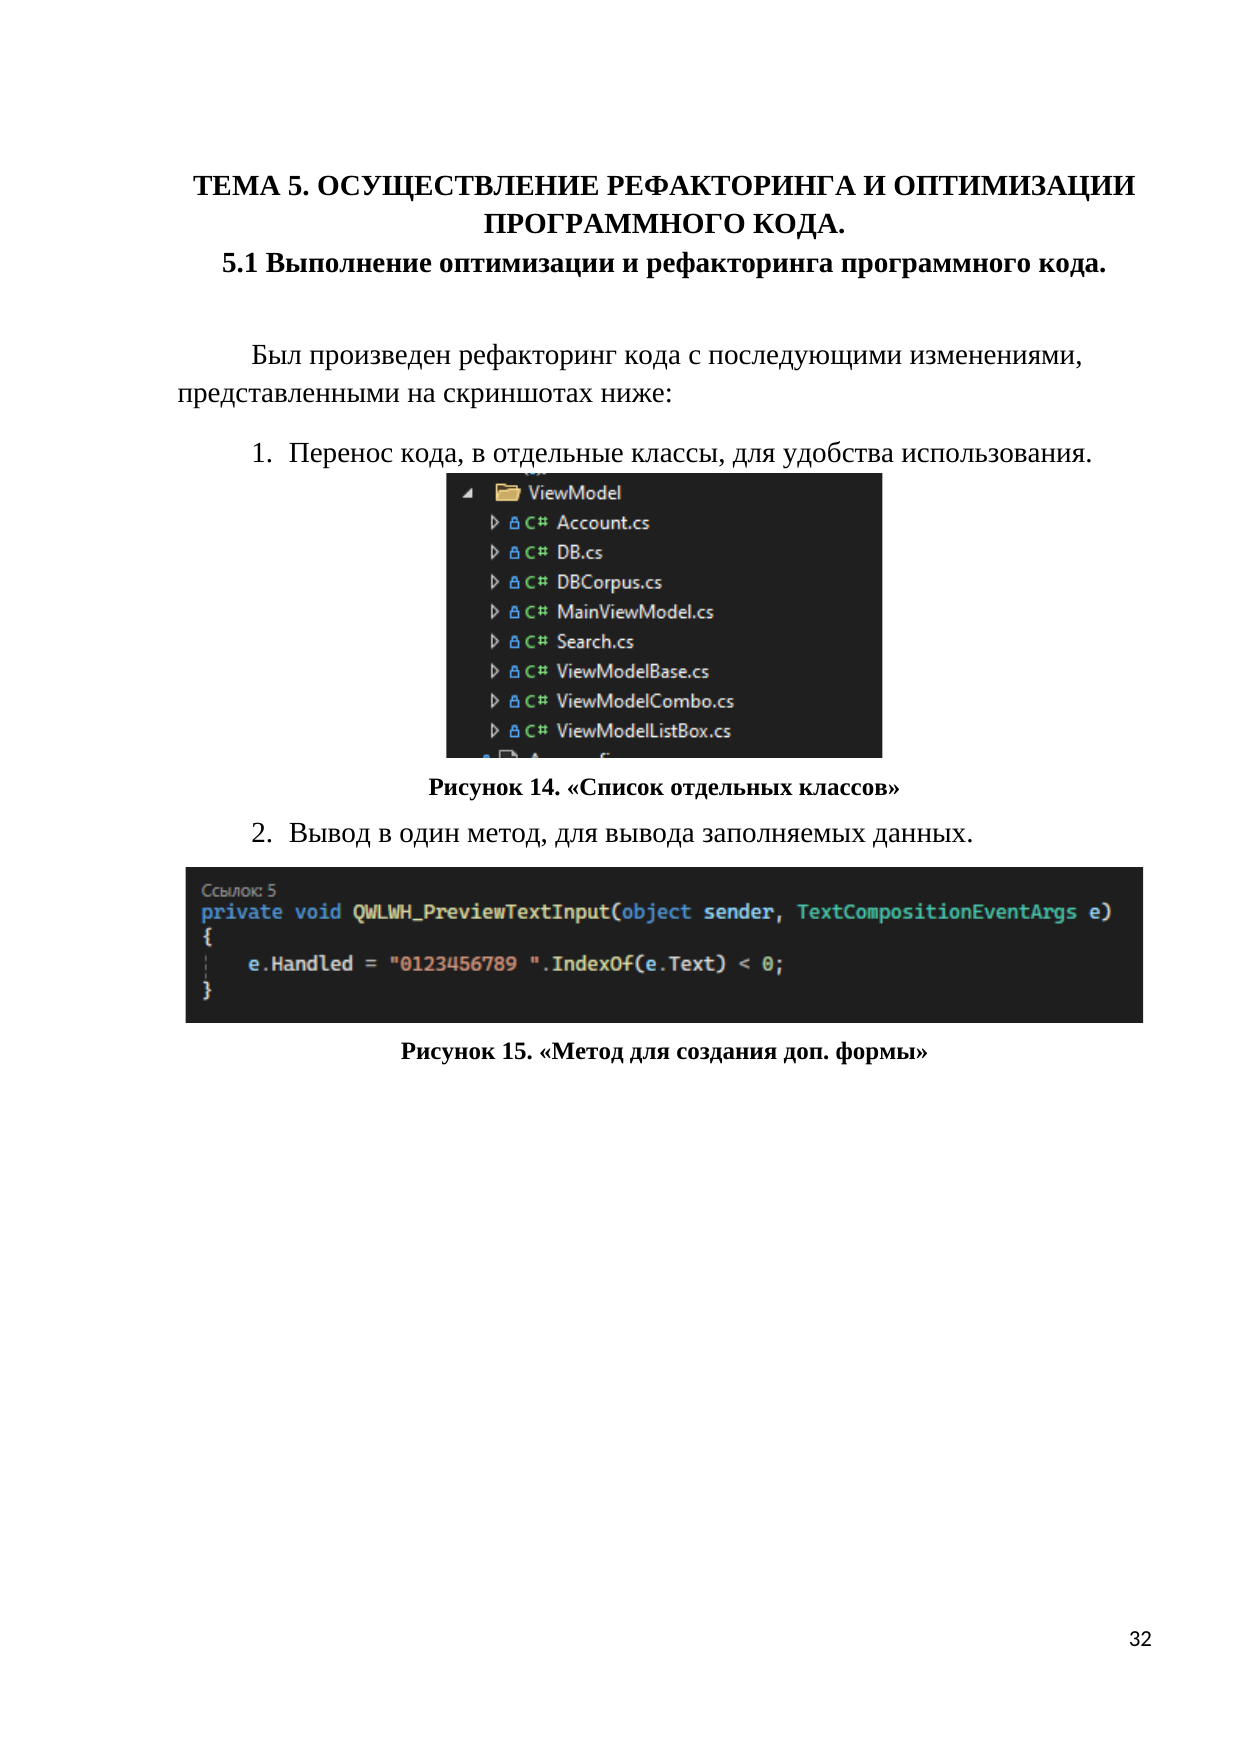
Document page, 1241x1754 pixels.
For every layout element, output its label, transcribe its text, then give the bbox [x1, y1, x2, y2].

picture [446, 473, 883, 758]
list Вывод в один метод, для вывода заполняемых данных. [251, 815, 1152, 848]
subtitle 5.1 Выполнение оптимизации и рефакторинга программного кода. [177, 245, 1152, 279]
picture [185, 867, 1144, 1023]
list Перенос кода, в отдельные классы, для удобства использования. [251, 435, 1152, 468]
text Был произведен рефакторинг кода с последующими изменениями, представленными на скриншотах ниже: [177, 337, 1152, 409]
text Рисунок 15. «Метод для создания доп. формы» [177, 1036, 1152, 1065]
text Рисунок 14. «Список отдельных классов» [177, 772, 1152, 800]
subtitle ТЕМА 5. ОСУЩЕСТВЛЕНИЕ РЕФАКТОРИНГА И ОПТИМИЗАЦИИ ПРОГРАММНОГО КОДА. [177, 168, 1152, 240]
